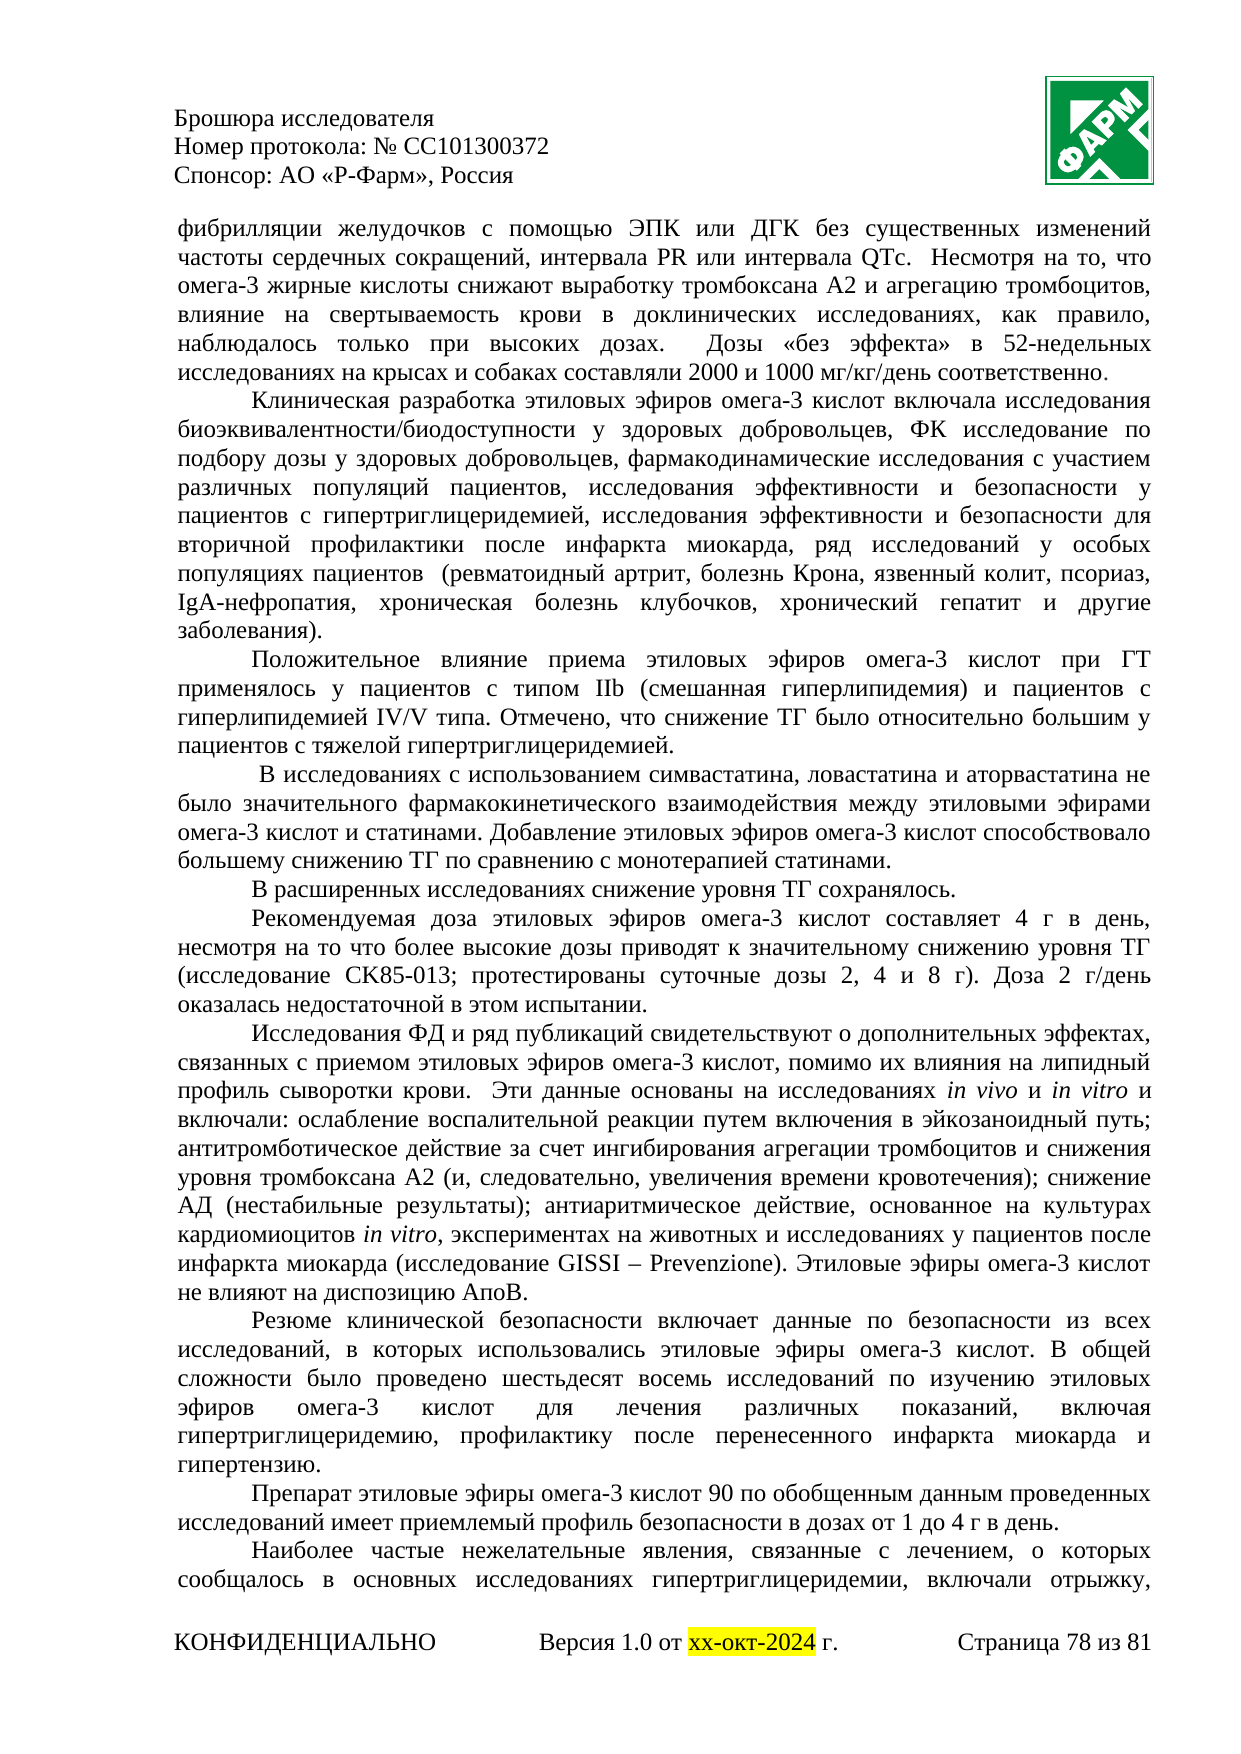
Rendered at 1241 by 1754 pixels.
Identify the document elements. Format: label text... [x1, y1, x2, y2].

text В исследованиях с использованием симвастатина, ловастатина и аторвастатина не было значительного фармакокинетического взаимодействия между этиловыми эфирами омега-3 кислот и статинами. Добавление этиловых эфиров омега-3 кислот способствовало большему снижению ТГ по сравнению с монотерапией статинами. [177, 759, 1152, 874]
text Рекомендуемая доза этиловых эфиров омега-3 кислот составляет 4 г в день, несмотря на то что более высокие дозы приводят к значительному снижению уровня ТГ (исследование CK85-013; протестированы суточные дозы 2, 4 и 8 г). Доза 2 г/день оказалась недостаточной в этом испытании. [177, 903, 1152, 1018]
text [177, 1535, 1152, 1593]
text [177, 213, 1152, 385]
text Резюме клинической безопасности включает данные по безопасности из всех исследований, в которых использовались этиловые эфиры омега-3 кислот. В общей сложности было проведено шестьдесят восемь исследований по изучению этиловых эфиров омега-3 кислот для лечения различных показаний, включая гипертриглицеридемию, профилактику после перенесенного инфаркта миокарда и гипертензию. [177, 1305, 1152, 1478]
text В расширенных исследованиях снижение уровня ТГ сохранялось. [177, 874, 1152, 903]
text Исследования ФД и ряд публикаций свидетельствуют о дополнительных эффектах, связанных с приемом этиловых эфиров омега-3 кислот, помимо их влияния на липидный профиль сыворотки крови. Эти данные основаны на исследованиях in vivo и in vitro и включали: ослабление воспалительной реакции путем включения в эйкозаноидный путь; антитромботическое действие за счет ингибирования агрегации тромбоцитов и снижения уровня тромбоксана А2 (и, следовательно, увеличения времени кровотечения); снижение АД (нестабильные результаты); антиаритмическое действие, основанное на культурах кардиомиоцитов in vitro, экспериментах на животных и исследованиях у пациентов после инфаркта миокарда (исследование GISSI – Prevenzione). Этиловые эфиры омега-3 кислот не влияют на диспозицию АпоВ. [177, 1018, 1152, 1305]
text Препарат этиловые эфиры омега-3 кислот 90 по обобщенным данным проведенных исследований имеет приемлемый профиль безопасности в дозах от 1 до 4 г в день. [177, 1478, 1152, 1535]
text Клиническая разработка этиловых эфиров омега-3 кислот включала исследования биоэквивалентности/биодоступности у здоровых добровольцев, ФК исследование по подбору дозы у здоровых добровольцев, фармакодинамические исследования с участием различных популяций пациентов, исследования эффективности и безопасности у пациентов с гипертриглицеридемией, исследования эффективности и безопасности для вторичной профилактики после инфаркта миокарда, ряд исследований у особых популяциях пациентов (ревматоидный артрит, болезнь Крона, язвенный колит, псориаз, IgA-нефропатия, хроническая болезнь клубочков, хронический гепатит и другие заболевания). [177, 385, 1152, 644]
text Положительное влияние приема этиловых эфиров омега-3 кислот при ГТ применялось у пациентов с типом IIb (смешанная гиперлипидемия) и пациентов с гиперлипидемией IV/V типа. Отмечено, что снижение ТГ было относительно большим у пациентов с тяжелой гипертриглицеридемией. [177, 644, 1152, 759]
